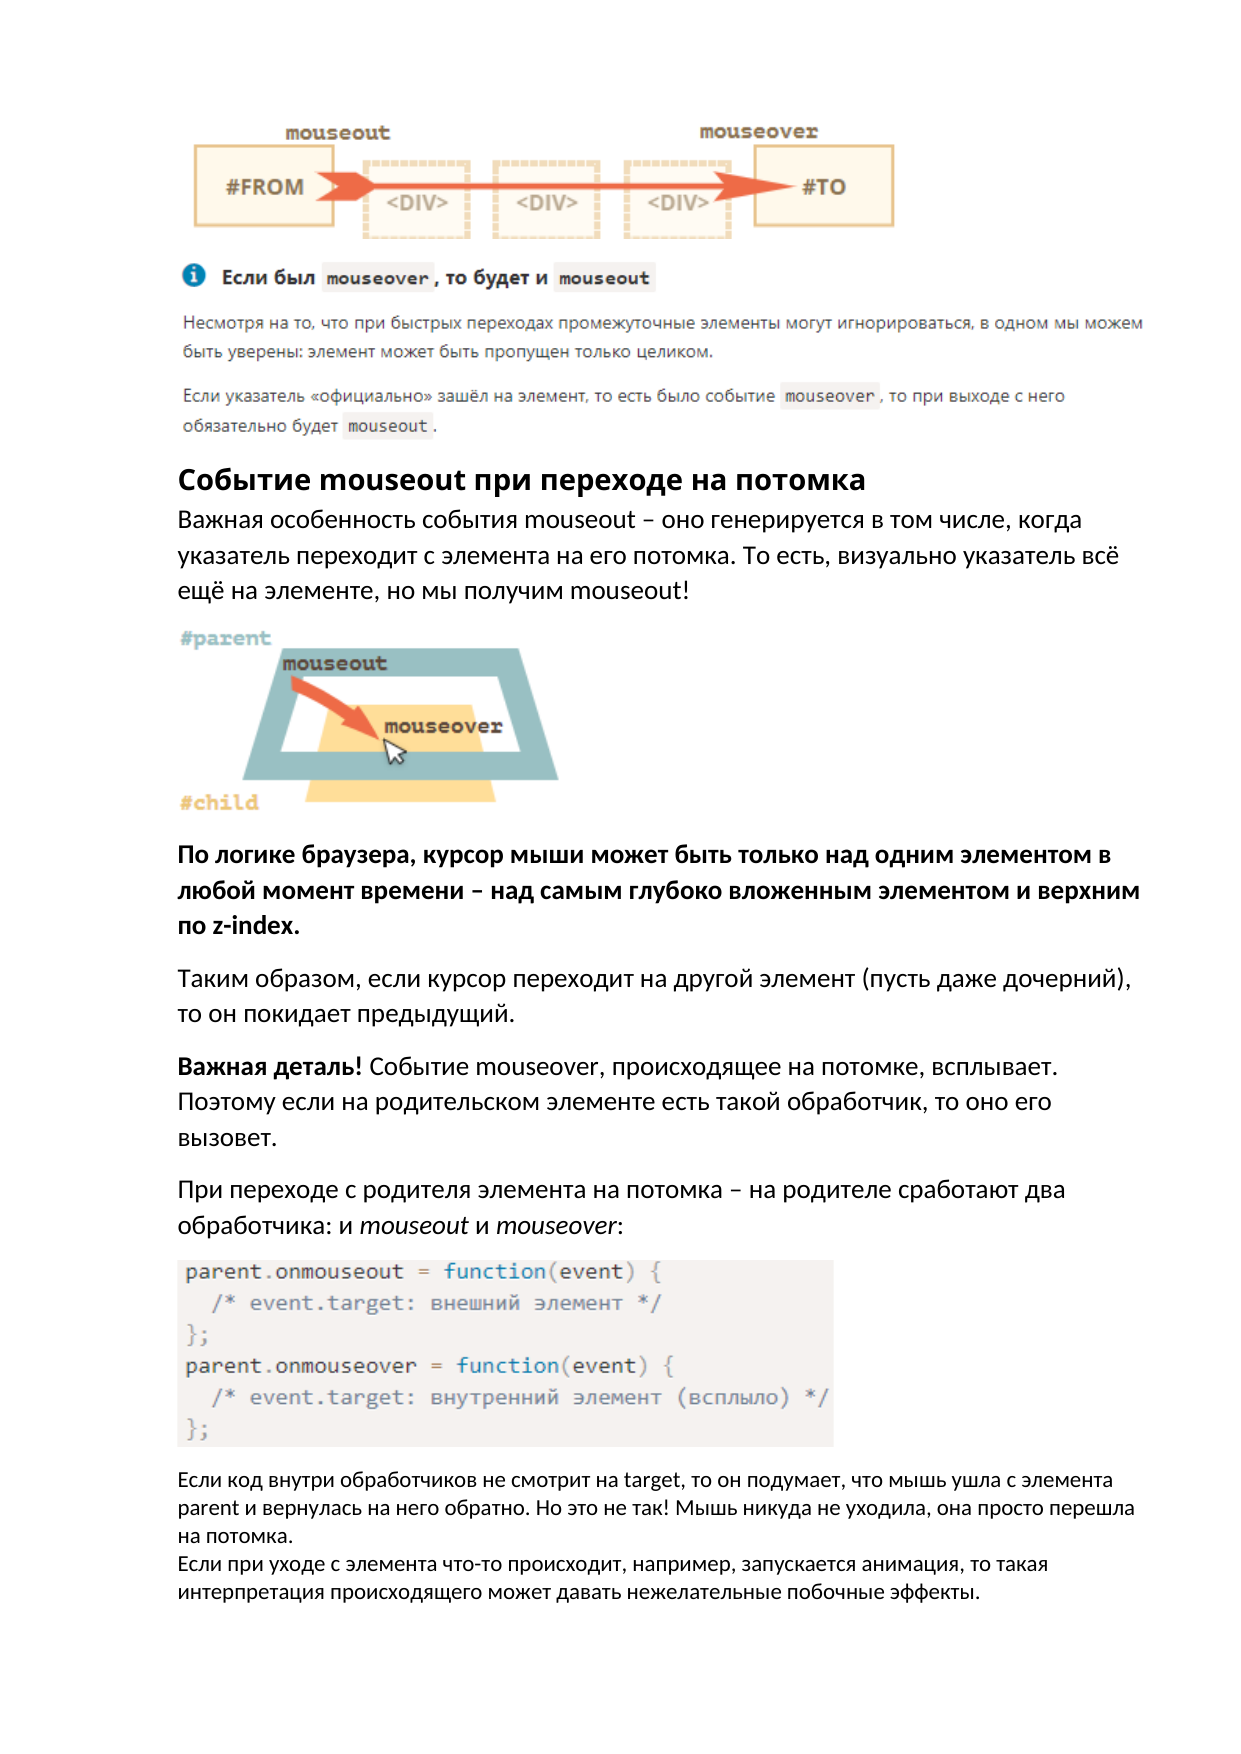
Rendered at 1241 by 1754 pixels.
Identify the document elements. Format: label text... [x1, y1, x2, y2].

subtitle Событие mouseout при переходе на потомка [177, 459, 1152, 499]
picture [177, 1260, 834, 1447]
text Важная деталь! Событие mouseover, происходящее на потомке, всплывает. Поэтому если на родительском элементе есть такой обработчик, то оно его вызовет. [177, 1049, 1152, 1153]
picture [177, 257, 1152, 441]
text Таким образом, если курсор переходит на другой элемент (пусть даже дочерний), то он покидает предыдущий. [177, 961, 1152, 1029]
text Важная особенность события mouseout – оно генерируется в том числе, когда указатель переходит с элемента на его потомка. То есть, визуально указатель всё ещё на элементе, но мы получим mouseout! [177, 502, 1152, 607]
text По логике браузера, курсор мыши может быть только над одним элементом в любой момент времени – над самым глубоко вложенным элементом и верхним по z-index. [177, 837, 1152, 942]
picture [177, 118, 918, 239]
text Если при уходе с элемента что-то происходит, например, запускается анимация, то такая интерпретация происходящего может давать нежелательные побочные эффекты. [177, 1549, 1152, 1606]
text Если код внутри обработчиков не смотрит на target, то он подумает, что мышь ушла с элемента parent и вернулась на него обратно. Но это не так! Мышь никуда не уходила, она просто перешла на потомка. [177, 1465, 1152, 1549]
text При переходе с родителя элемента на потомка – на родителе сработают два обработчика: и mouseout и mouseover: [177, 1172, 1152, 1241]
picture [177, 625, 562, 818]
